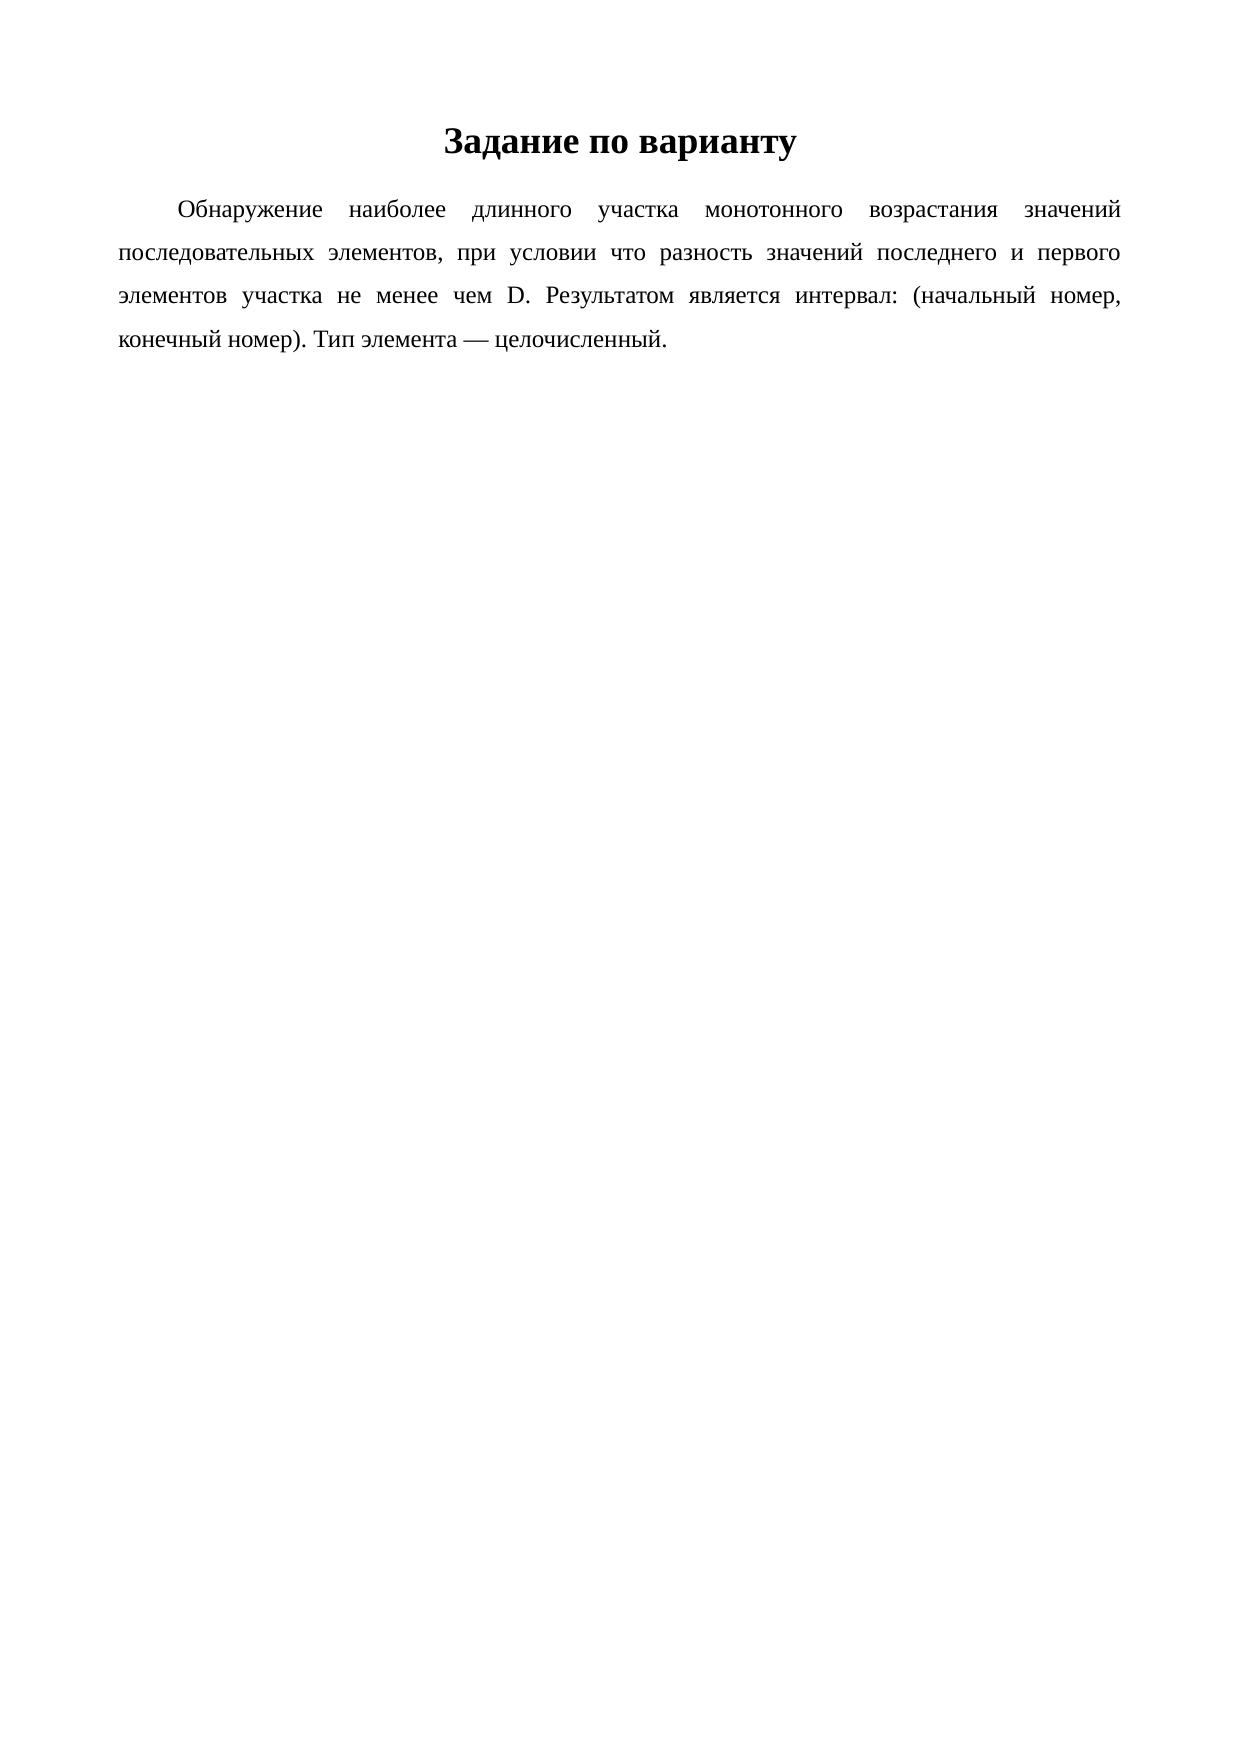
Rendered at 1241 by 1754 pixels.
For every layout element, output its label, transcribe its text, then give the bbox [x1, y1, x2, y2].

text Обнаружение наиболее длинного участка монотонного возрастания значений последовательных элементов, при условии что разность значений последнего и первого элементов участка не менее чем D. Результатом является интервал: (начальный номер, конечный номер). Тип элемента — целочисленный. [118, 194, 1122, 352]
subtitle Задание по варианту [118, 118, 1122, 161]
